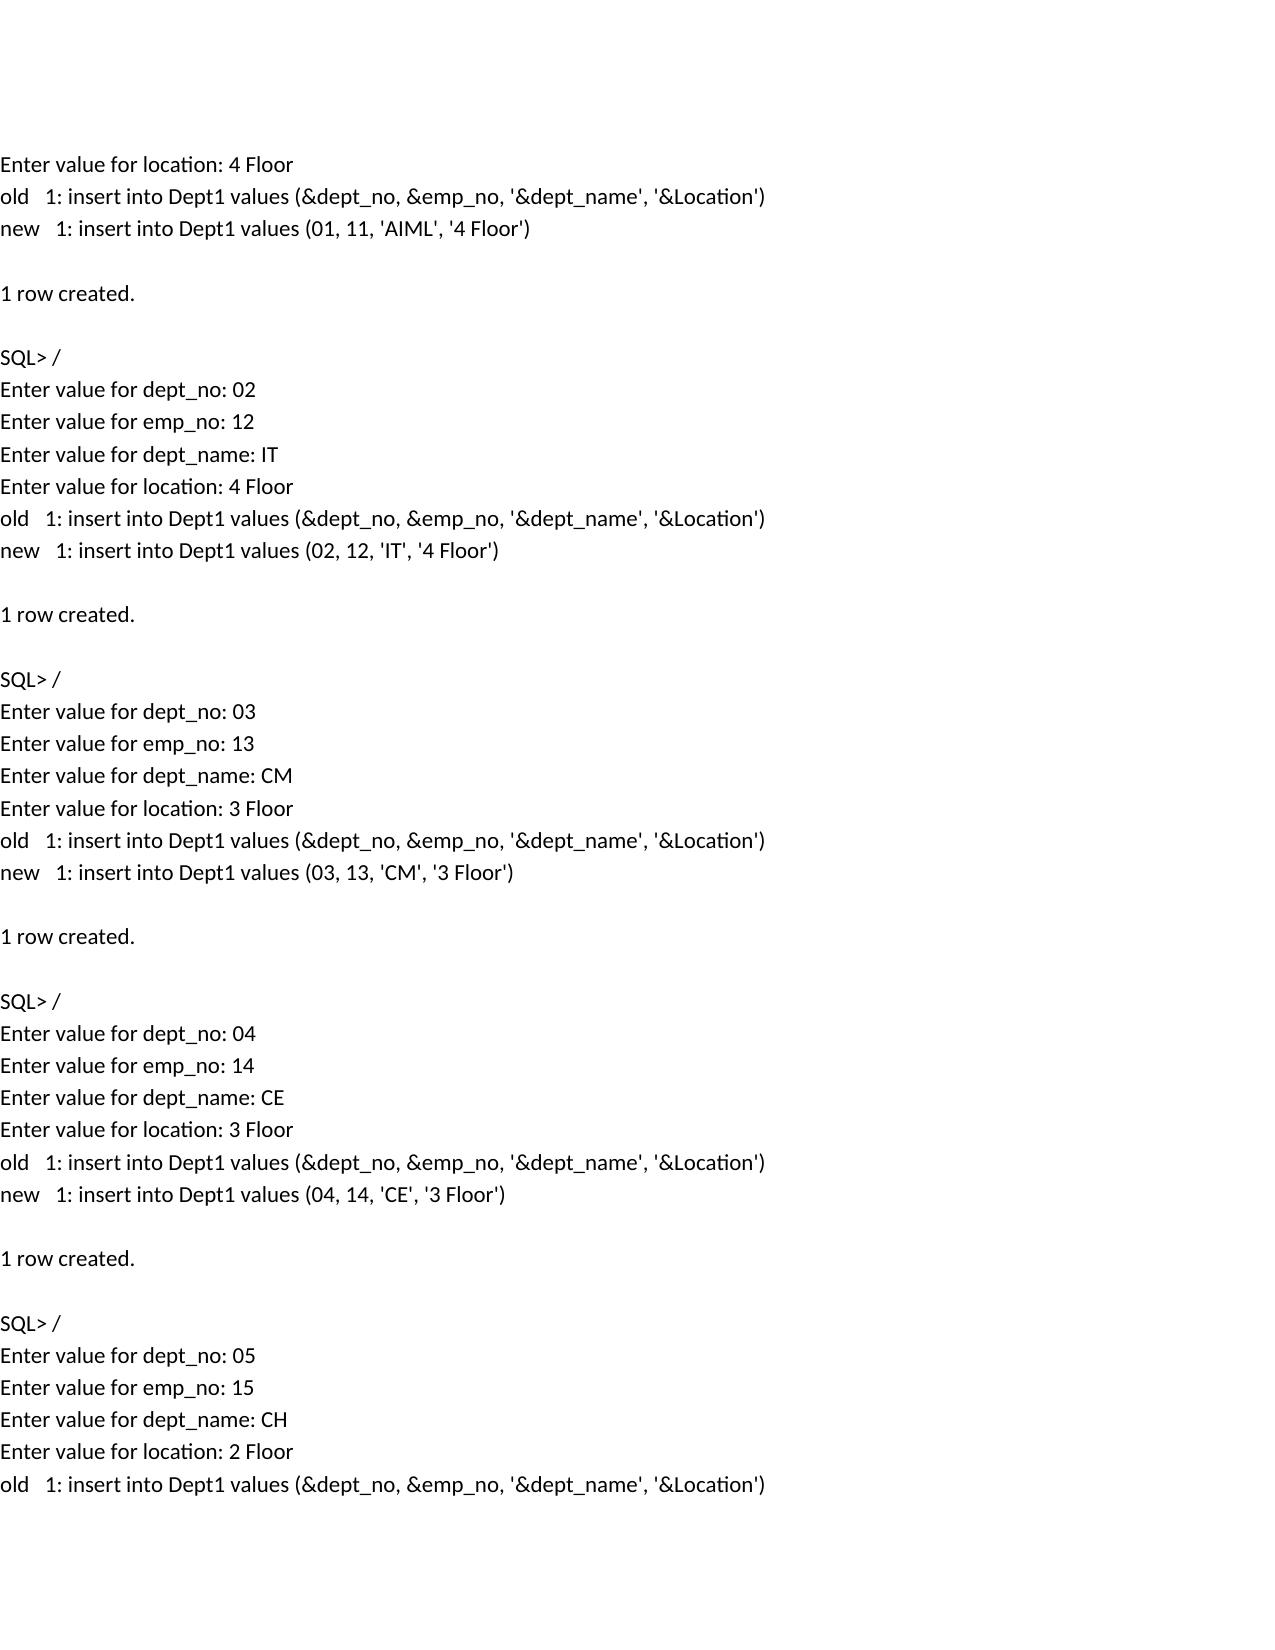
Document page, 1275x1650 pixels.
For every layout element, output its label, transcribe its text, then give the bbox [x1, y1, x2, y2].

text 1 row created. [0, 279, 1125, 307]
text 1 row created. [0, 922, 1125, 951]
text Enter value for emp_no: 15 [0, 1373, 1125, 1401]
text SQL> / [0, 343, 1125, 371]
text new 1: insert into Dept1 values (01, 11, 'AIML', '4 Floor') [0, 214, 1125, 242]
text old 1: insert into Dept1 values (&dept_no, &emp_no, '&dept_name', '&Location') [0, 1148, 1125, 1176]
text new 1: insert into Dept1 values (03, 13, 'CM', '3 Floor') [0, 858, 1125, 886]
text Enter value for dept_no: 04 [0, 1019, 1125, 1047]
text old 1: insert into Dept1 values (&dept_no, &emp_no, '&dept_name', '&Location') [0, 182, 1125, 210]
text 1 row created. [0, 1244, 1125, 1272]
text new 1: insert into Dept1 values (04, 14, 'CE', '3 Floor') [0, 1180, 1125, 1208]
text Enter value for dept_name: IT [0, 440, 1125, 468]
text old 1: insert into Dept1 values (&dept_no, &emp_no, '&dept_name', '&Location') [0, 826, 1125, 854]
text 1 row created. [0, 601, 1125, 629]
text Enter value for dept_name: CE [0, 1083, 1125, 1111]
text Enter value for location: 4 Floor [0, 150, 1125, 178]
text Enter value for dept_name: CM [0, 762, 1125, 789]
text Enter value for dept_no: 02 [0, 375, 1125, 403]
text Enter value for location: 3 Floor [0, 794, 1125, 822]
text SQL> / [0, 987, 1125, 1015]
text Enter value for location: 4 Floor [0, 472, 1125, 500]
text old 1: insert into Dept1 values (&dept_no, &emp_no, '&dept_name', '&Location') [0, 504, 1125, 532]
text Enter value for emp_no: 13 [0, 729, 1125, 757]
text old 1: insert into Dept1 values (&dept_no, &emp_no, '&dept_name', '&Location') [0, 1470, 1125, 1498]
text SQL> / [0, 1309, 1125, 1337]
text Enter value for emp_no: 14 [0, 1051, 1125, 1079]
text Enter value for dept_no: 03 [0, 697, 1125, 725]
text Enter value for location: 2 Floor [0, 1437, 1125, 1466]
text Enter value for location: 3 Floor [0, 1116, 1125, 1144]
text new 1: insert into Dept1 values (02, 12, 'IT', '4 Floor') [0, 536, 1125, 564]
text Enter value for emp_no: 12 [0, 407, 1125, 436]
text Enter value for dept_name: CH [0, 1405, 1125, 1433]
text Enter value for dept_no: 05 [0, 1341, 1125, 1369]
text SQL> / [0, 665, 1125, 693]
